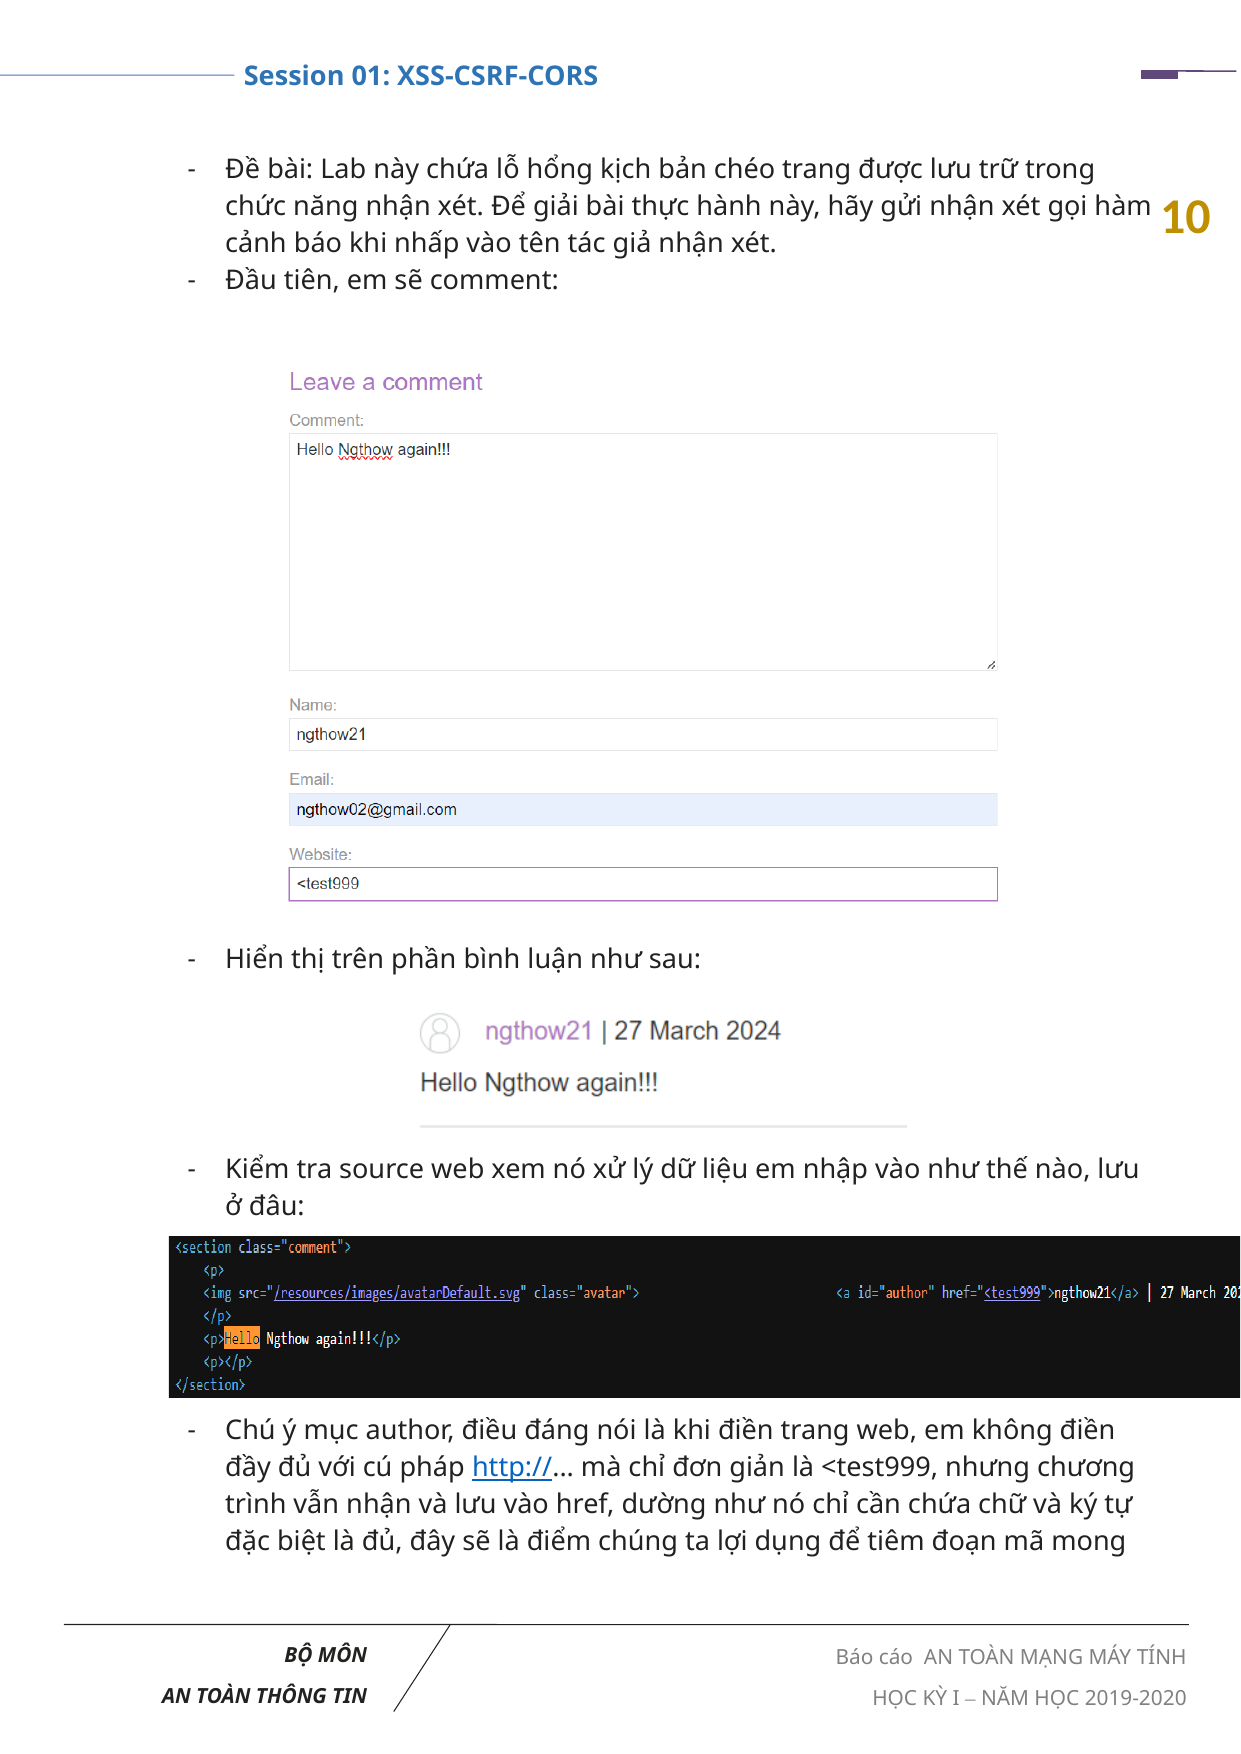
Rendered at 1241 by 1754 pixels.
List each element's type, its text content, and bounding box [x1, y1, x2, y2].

list Đề bài: Lab này chứa lỗ hổng kịch bản chéo trang được lưu trữ trong chức năng nhận xét. Để giải bài thực hành này, hãy gửi nhận xét gọi hàm cảnh báo khi nhấp vào tên tác giả nhận xét. [187, 150, 1153, 261]
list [187, 1411, 1153, 1558]
list Đầu tiên, em sẽ comment: [187, 261, 1153, 297]
list Hiển thị trên phần bình luận như sau: [187, 939, 1153, 976]
list Kiểm tra source web xem nó xử lý dữ liệu em nhập vào như thế nào, lưu ở đâu: [187, 1150, 1153, 1223]
